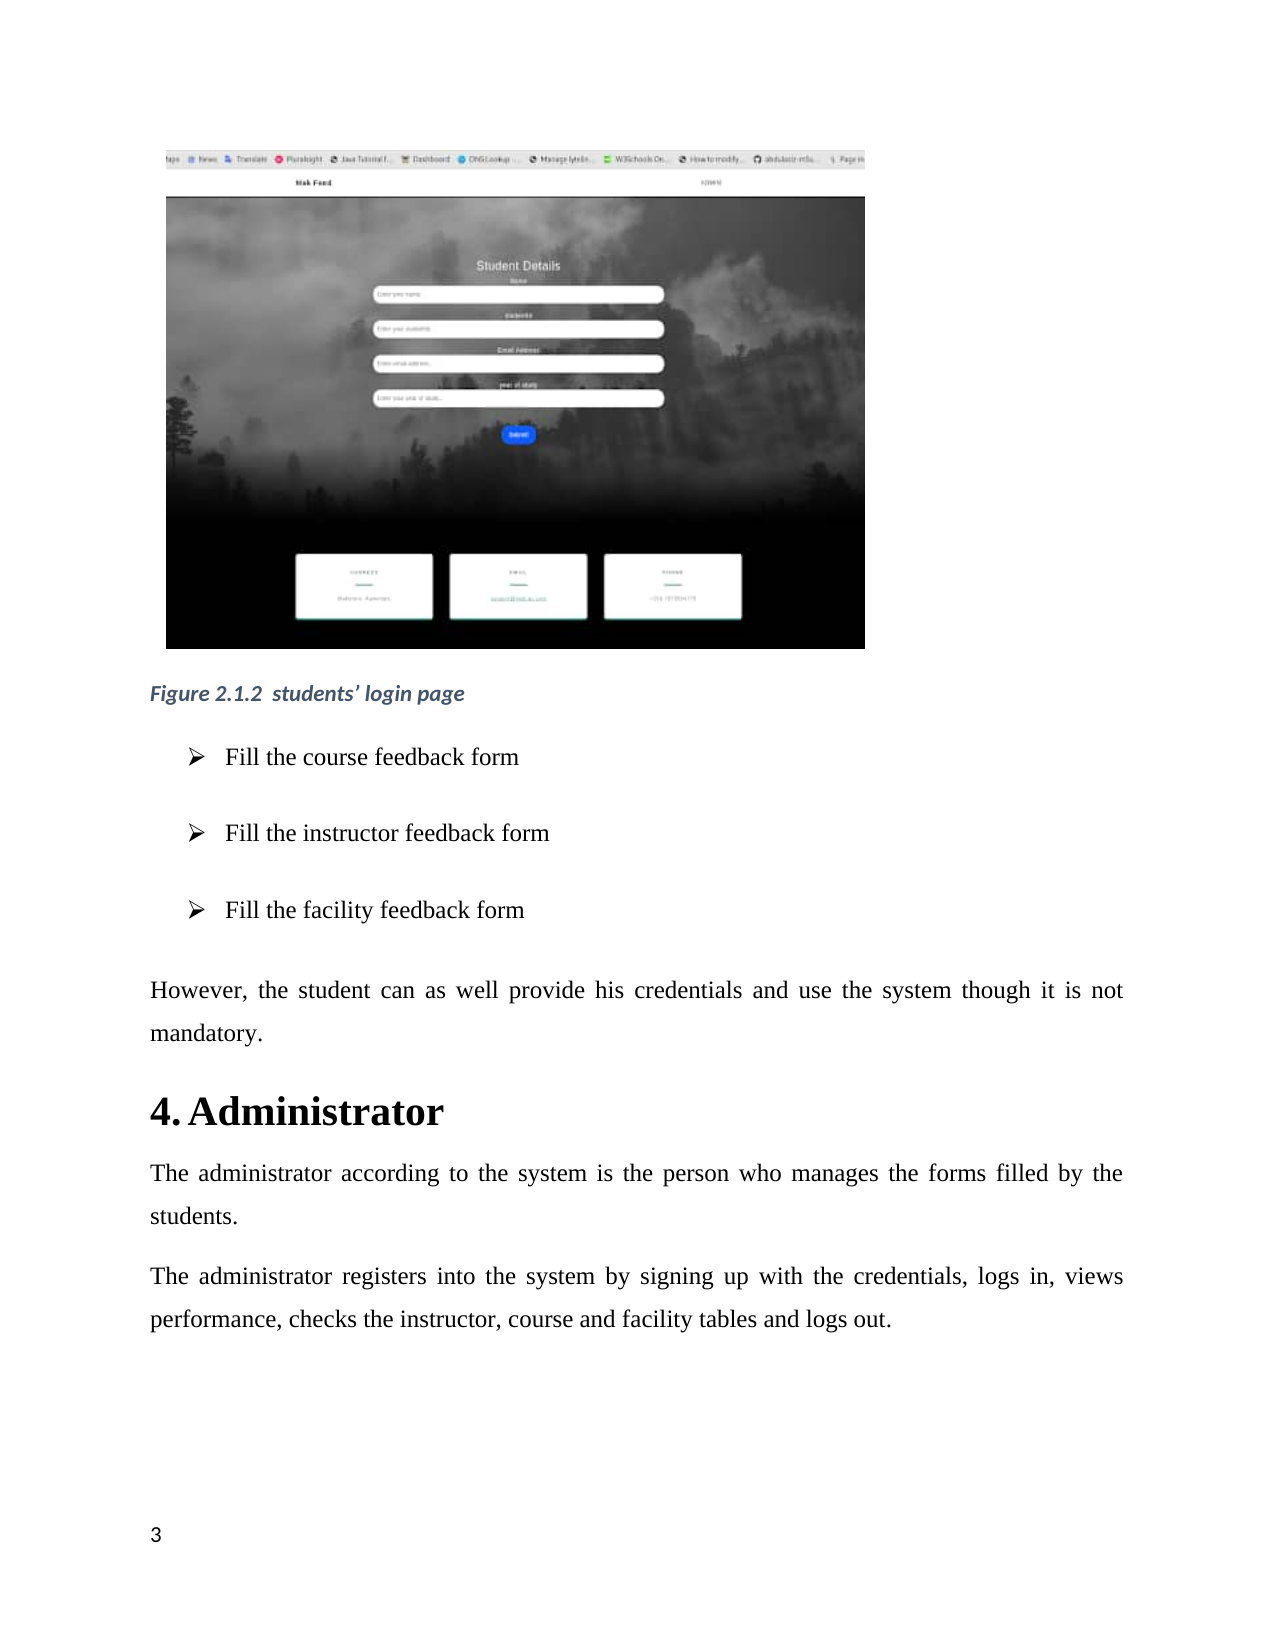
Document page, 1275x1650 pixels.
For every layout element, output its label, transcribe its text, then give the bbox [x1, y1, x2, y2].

list Fill the instructor feedback form [187, 805, 1125, 856]
subtitle Administrator [150, 1086, 1125, 1134]
list Fill the course feedback form [187, 728, 1125, 779]
text However, the student can as well provide his credentials and use the system though it is not mandatory. [150, 975, 1125, 1047]
text The administrator registers into the system by signing up with the credentials, logs in, views performance, checks the instructor, course and facility tables and logs out. [150, 1261, 1125, 1333]
text Figure 2.1.2 students’ login page [150, 679, 1125, 707]
list Fill the facility feedback form [187, 882, 1125, 933]
picture [166, 150, 865, 649]
text The administrator according to the system is the person who manages the forms filled by the students. [150, 1158, 1125, 1230]
